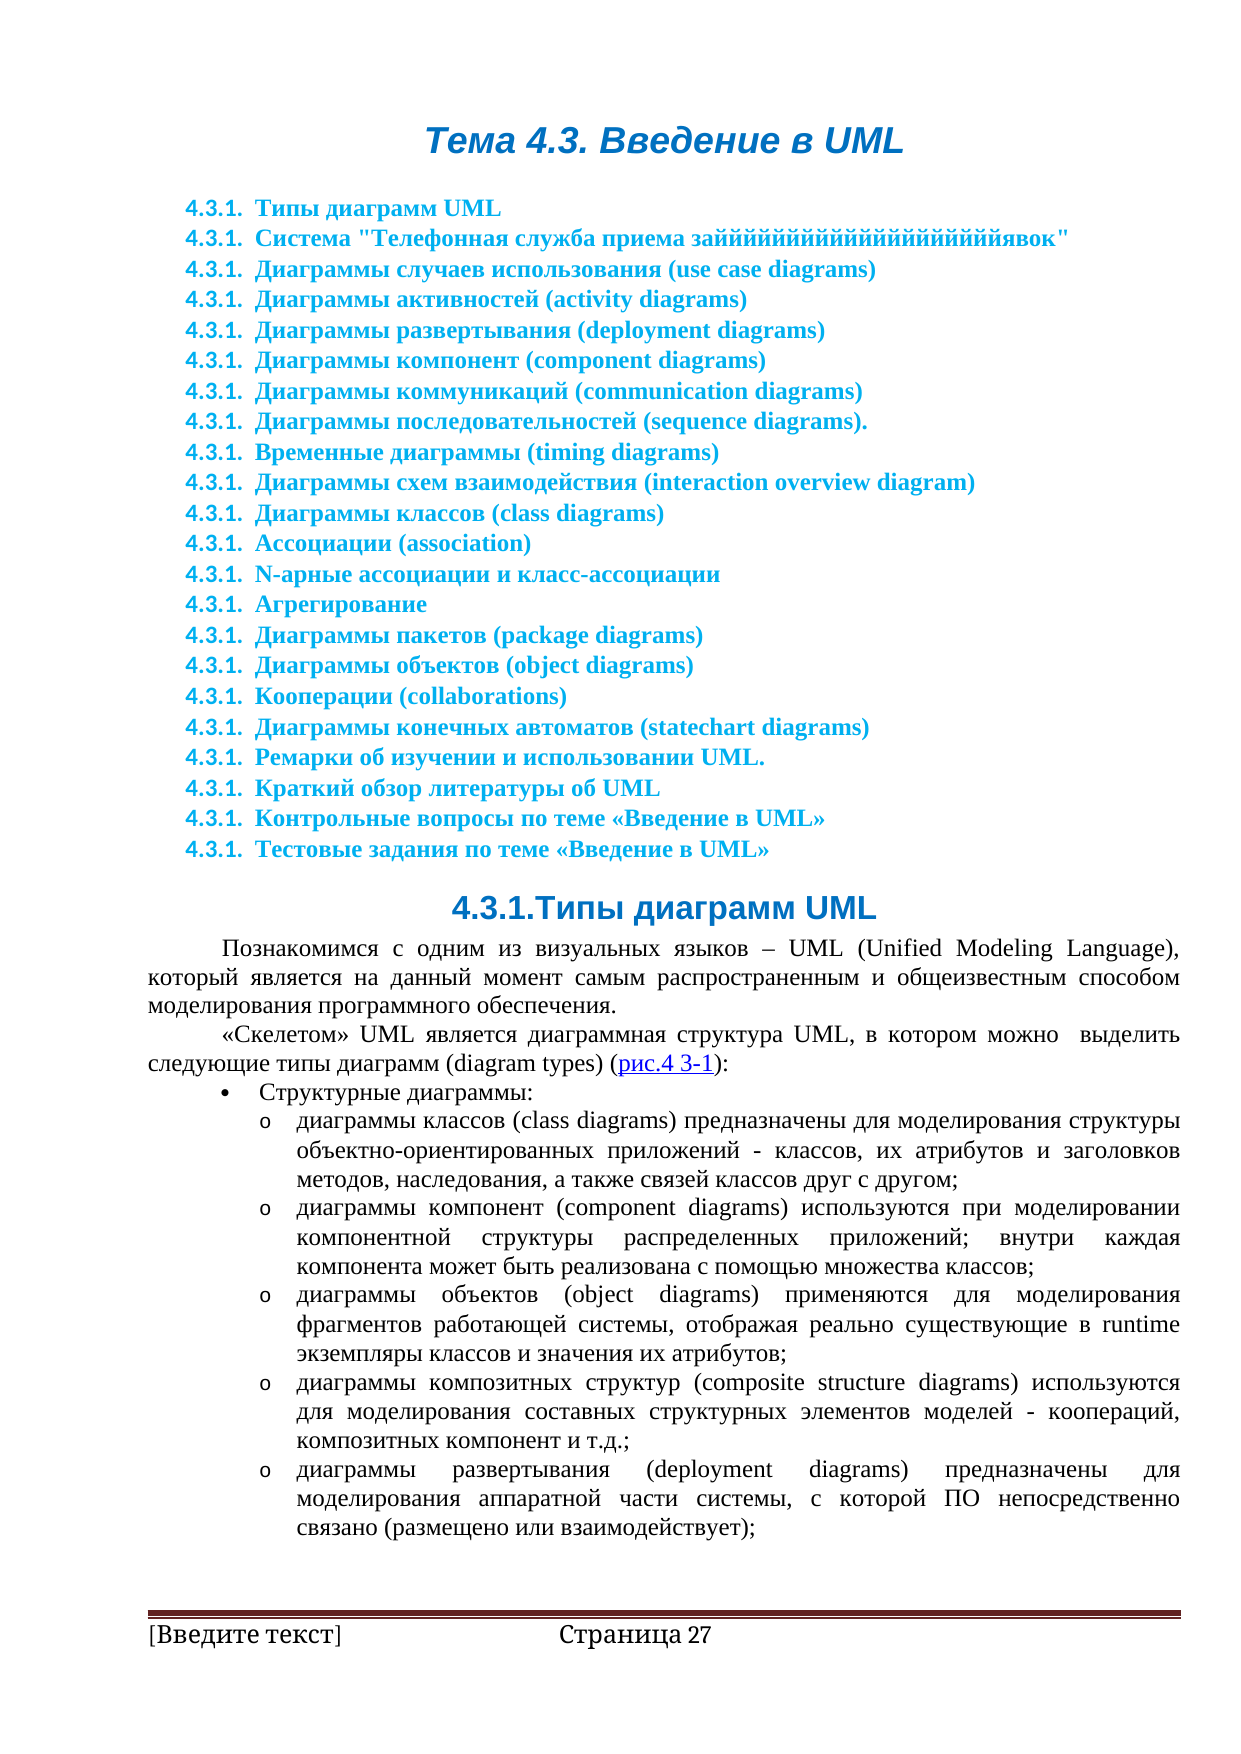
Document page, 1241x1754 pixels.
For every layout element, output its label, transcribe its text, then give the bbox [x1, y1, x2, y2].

text 4.3.1. Диаграммы активностей (activity diagrams) [185, 283, 1181, 314]
text 4.3.1. Диаграммы последовательностей (sequence diagrams). [185, 405, 1181, 436]
text 4.3.1. Типы диаграмм UML [185, 192, 1181, 222]
text «Скелетом» UML является диаграммная структура UML, в котором можно выделить следующие типы диаграмм (diagram types) (рис.4 3-1): [148, 1019, 1181, 1077]
text 4.3.1. Диаграммы развертывания (deployment diagrams) [185, 314, 1181, 344]
list Структурные диаграммы: [221, 1077, 1181, 1105]
text 4.3.1. Кооперации (collaborations) [185, 680, 1181, 711]
list диаграммы объектов (object diagrams) применяются для моделирования фрагментов работающей системы, отображая реально существующие в runtime экземпляры классов и значения их атрибутов; [259, 1279, 1181, 1367]
text 4.3.1. Диаграммы пакетов (package diagrams) [185, 619, 1181, 649]
text 4.3.1. Временные диаграммы (timing diagrams) [185, 436, 1181, 466]
text 4.3.1. Система "Телефонная служба приема заййййййййййййййййййййявок" [185, 222, 1181, 253]
list диаграммы развертывания (deployment diagrams) предназначены для моделирования аппаратной части системы, с которой ПО непосредственно связано (размещено или взаимодействует); [259, 1454, 1181, 1541]
text 4.3.1. Диаграммы коммуникаций (communication diagrams) [185, 375, 1181, 405]
text 4.3.1. Диаграммы конечных автоматов (statechart diagrams) [185, 711, 1181, 741]
text 4.3.1. Тестовые задания по теме «Введение в UML» [185, 833, 1181, 863]
text 4.3.1. Краткий обзор литературы об UML [185, 772, 1181, 802]
text 4.3.1. Диаграммы классов (class diagrams) [185, 497, 1181, 527]
list диаграммы классов (class diagrams) предназначены для моделирования структуры объектно-ориентированных приложений - классов, их атрибутов и заголовков методов, наследования, а также связей классов друг с другом; [259, 1105, 1181, 1192]
text 4.3.1. Агрегирование [185, 588, 1181, 619]
subtitle 4.3.1.Типы диаграмм UML [148, 888, 1181, 927]
text 4.3.1. Ассоциации (association) [185, 527, 1181, 558]
text 4.3.1. N-арные ассоциации и класс-ассоциации [185, 558, 1181, 588]
text 4.3.1. Диаграммы случаев использования (use case diagrams) [185, 253, 1181, 283]
text 4.3.1. Диаграммы объектов (object diagrams) [185, 649, 1181, 680]
text 4.3.1. Диаграммы компонент (component diagrams) [185, 344, 1181, 375]
subtitle Тема 4.3. Введение в UML [148, 118, 1181, 161]
text 4.3.1. Диаграммы схем взаимодействия (interaction overview diagram) [185, 466, 1181, 497]
list диаграммы компонент (component diagrams) используются при моделировании компонентной структуры распределенных приложений; внутри каждая компонента может быть реализована с помощью множества классов; [259, 1192, 1181, 1279]
text 4.3.1. Контрольные вопросы по теме «Введение в UML» [185, 802, 1181, 833]
text 4.3.1. Ремарки об изучении и использовании UML. [185, 741, 1181, 772]
text Познакомимся с одним из визуальных языков – UML (Unified Modeling Language), который является на данный момент самым распространенным и общеизвестным способом моделирования программного обеспечения. [148, 933, 1181, 1019]
list диаграммы композитных структур (composite structure diagrams) используются для моделирования составных структурных элементов моделей - коопераций, композитных компонент и т.д.; [259, 1367, 1181, 1454]
